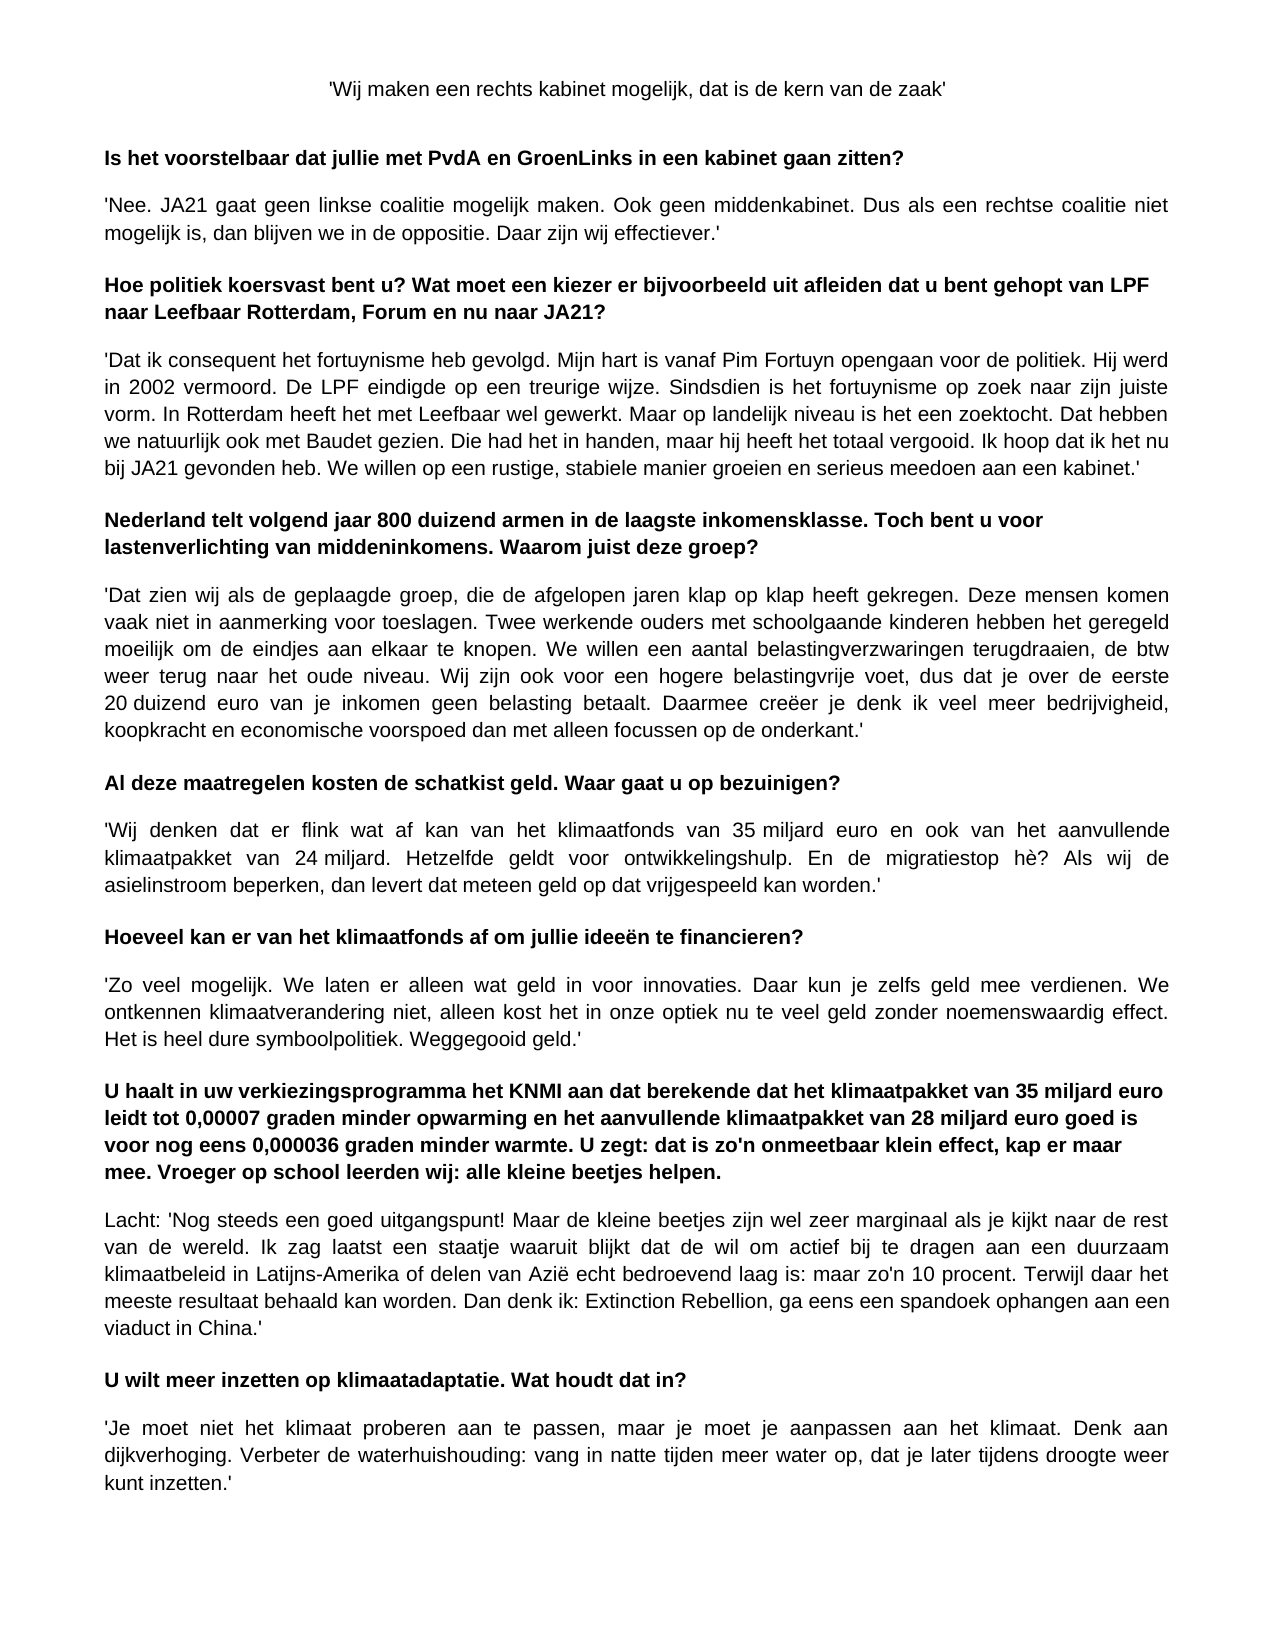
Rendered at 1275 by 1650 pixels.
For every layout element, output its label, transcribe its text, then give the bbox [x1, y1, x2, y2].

text 'Je moet niet het klimaat proberen aan te passen, maar je moet je aanpassen aan het klimaat. Denk aan dijkverhoging. Verbeter de waterhuishouding: vang in natte tijden meer water op, dat je later tijdens droogte weer kunt inzetten.' [104, 1413, 1171, 1494]
text Lacht: 'Nog steeds een goed uitgangspunt! Maar de kleine beetjes zijn wel zeer marginaal als je kijkt naar de rest van de wereld. Ik zag laatst een staatje waaruit blijkt dat de wil om actief bij te dragen aan een duurzaam klimaatbeleid in Latijns-Amerika of delen van Azië echt bedroevend laag is: maar zo'n 10 procent. Terwijl daar het meeste resultaat behaald kan worden. Dan denk ik: Extinction Rebellion, ga eens een spandoek ophangen aan een viaduct in China.' [104, 1205, 1171, 1340]
text U haalt in uw verkiezingsprogramma het KNMI aan dat berekende dat het klimaatpakket van 35 miljard euro leidt tot 0,00007 graden minder opwarming en het aanvullende klimaatpakket van 28 miljard euro goed is voor nog eens 0,000036 graden minder warmte. U zegt: dat is zo'n onmeetbaar klein effect, kap er maar mee. Vroeger op school leerden wij: alle kleine beetjes helpen. [104, 1076, 1171, 1184]
text Al deze maatregelen kosten de schatkist geld. Waar gaat u op bezuinigen? [104, 767, 1171, 794]
text Is het voorstelbaar dat jullie met PvdA en GroenLinks in een kabinet gaan zitten? [104, 142, 1171, 169]
text U wilt meer inzetten op klimaatadaptatie. Wat houdt dat in? [104, 1365, 1171, 1392]
text 'Dat zien wij als de geplaagde groep, die de afgelopen jaren klap op klap heeft gekregen. Deze mensen komen vaak niet in aanmerking voor toeslagen. Twee werkende ouders met schoolgaande kinderen hebben het geregeld moeilijk om de eindjes aan elkaar te knopen. We willen een aantal belastingverzwaringen terugdraaien, de btw weer terug naar het oude niveau. Wij zijn ook voor een hogere belastingvrije voet, dus dat je over de eerste 20 duizend euro van je inkomen geen belasting betaalt. Daarmee creëer je denk ik veel meer bedrijvigheid, koopkracht en economische voorspoed dan met alleen focussen op de onderkant.' [104, 580, 1171, 742]
text Nederland telt volgend jaar 800 duizend armen in de laagste inkomensklasse. Toch bent u voor lastenverlichting van middeninkomens. Waarom juist deze groep? [104, 505, 1171, 559]
text Hoe politiek koersvast bent u? Wat moet een kiezer er bijvoorbeeld uit afleiden dat u bent gehopt van LPF naar Leefbaar Rotterdam, Forum en nu naar JA21? [104, 269, 1171, 323]
text 'Dat ik consequent het fortuynisme heb gevolgd. Mijn hart is vanaf Pim Fortuyn opengaan voor de politiek. Hij werd in 2002 vermoord. De LPF eindigde op een treurige wijze. Sindsdien is het fortuynisme op zoek naar zijn juiste vorm. In Rotterdam heeft het met Leefbaar wel gewerkt. Maar op landelijk niveau is het een zoektocht. Dat hebben we natuurlijk ook met Baudet gezien. Die had het in handen, maar hij heeft het totaal vergooid. Ik hoop dat ik het nu bij JA21 gevonden heb. We willen op een rustige, stabiele manier groeien en serieus meedoen aan een kabinet.' [104, 344, 1171, 480]
text Hoeveel kan er van het klimaatfonds af om jullie ideeën te financieren? [104, 921, 1171, 948]
text 'Wij denken dat er flink wat af kan van het klimaatfonds van 35 miljard euro en ook van het aanvullende klimaatpakket van 24 miljard. Hetzelfde geldt voor ontwikkelingshulp. En de migratiestop hè? Als wij de asielinstroom beperken, dan levert dat meteen geld op dat vrijgespeeld kan worden.' [104, 815, 1171, 896]
text 'Zo veel mogelijk. We laten er alleen wat geld in voor innovaties. Daar kun je zelfs geld mee verdienen. We ontkennen klimaatverandering niet, alleen kost het in onze optiek nu te veel geld zonder noemenswaardig effect. Het is heel dure symboolpolitiek. Weggegooid geld.' [104, 969, 1171, 1051]
text 'Nee. JA21 gaat geen linkse coalitie mogelijk maken. Ook geen middenkabinet. Dus als een rechtse coalitie niet mogelijk is, dan blijven we in de oppositie. Daar zijn wij effectiever.' [104, 190, 1171, 244]
